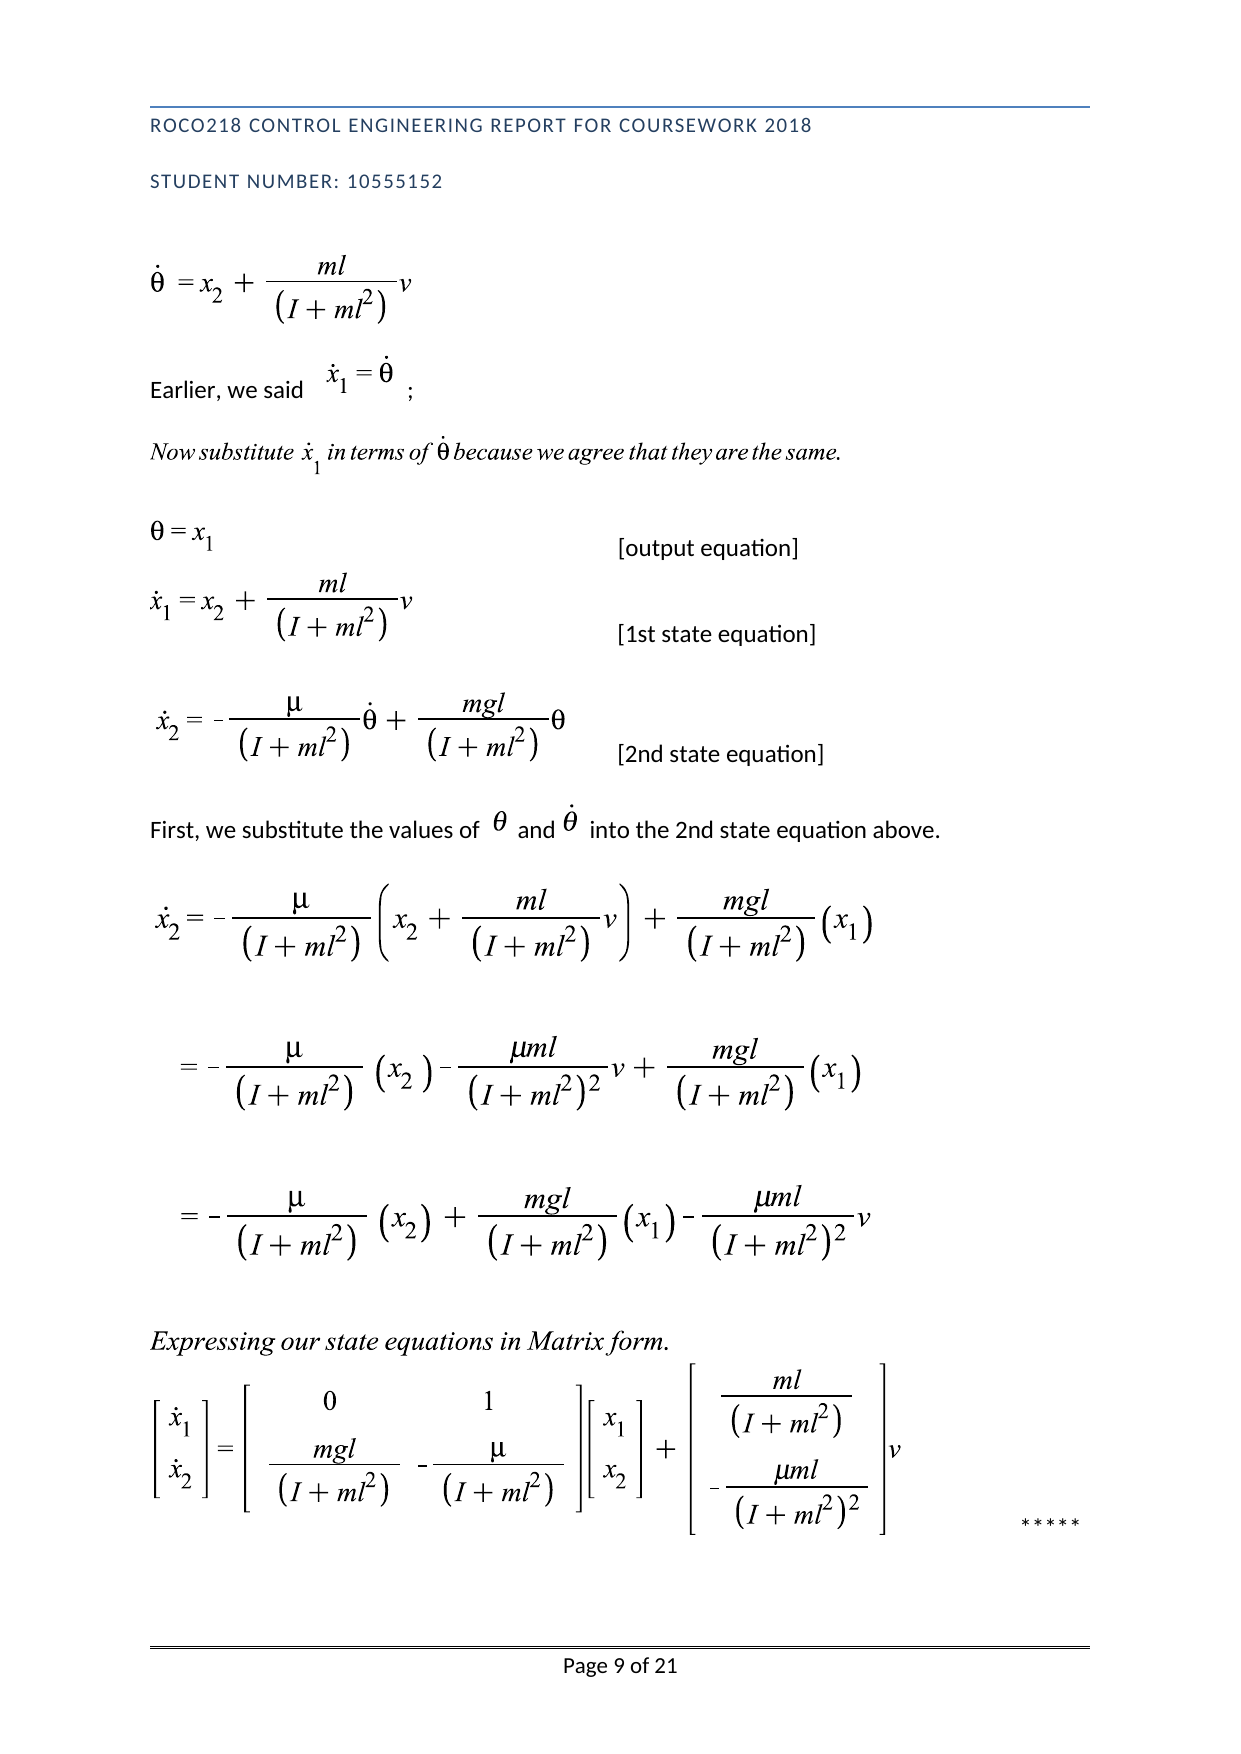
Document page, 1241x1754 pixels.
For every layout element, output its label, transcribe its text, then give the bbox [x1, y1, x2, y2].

text [2nd state equation] [150, 679, 1090, 769]
text ***** [150, 1356, 1090, 1542]
text [output equation] [150, 509, 1090, 562]
text First, we substitute the values of and into the 2nd state equation above. [150, 799, 1090, 845]
text [1st state equation] [150, 562, 1090, 649]
text Earlier, we said ; [150, 356, 1090, 404]
